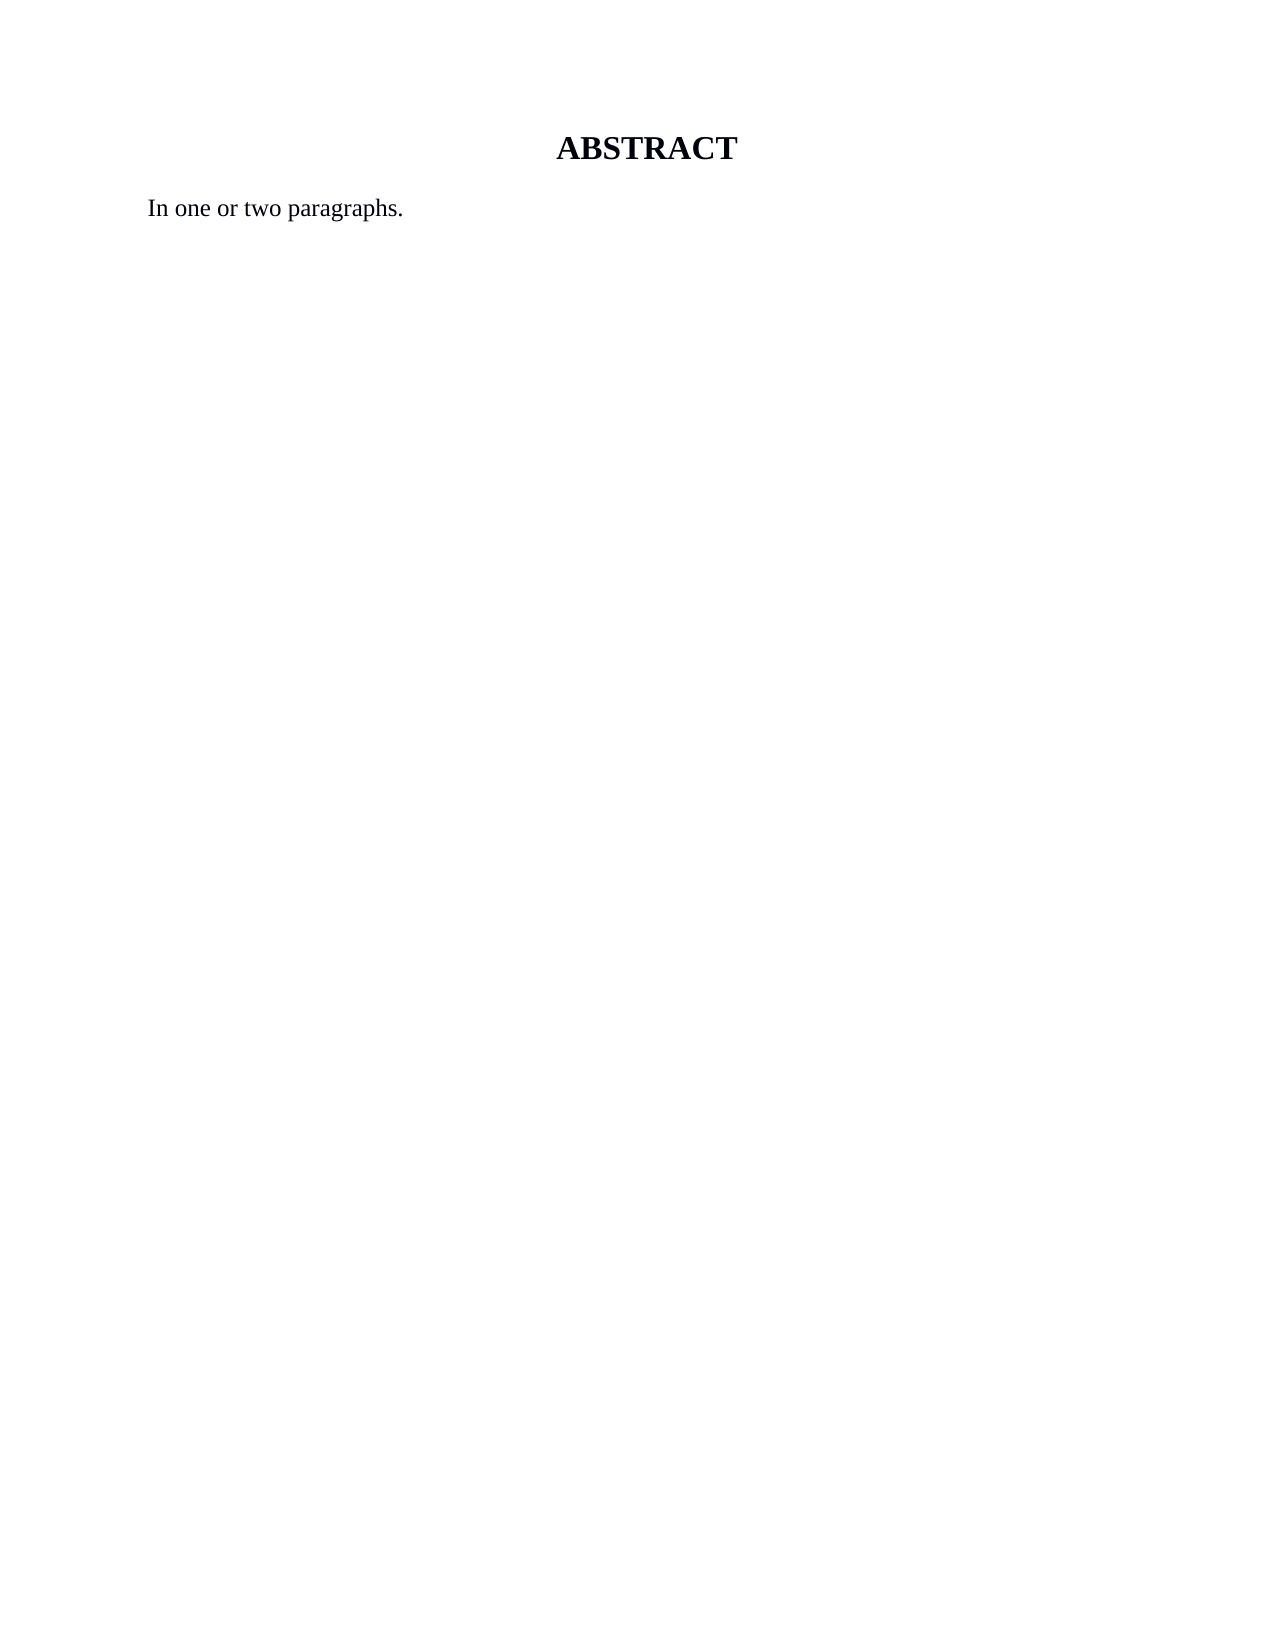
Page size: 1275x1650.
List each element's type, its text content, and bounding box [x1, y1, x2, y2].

text In one or two paragraphs. [147, 193, 1146, 222]
text ABSTRACT [147, 128, 1146, 167]
